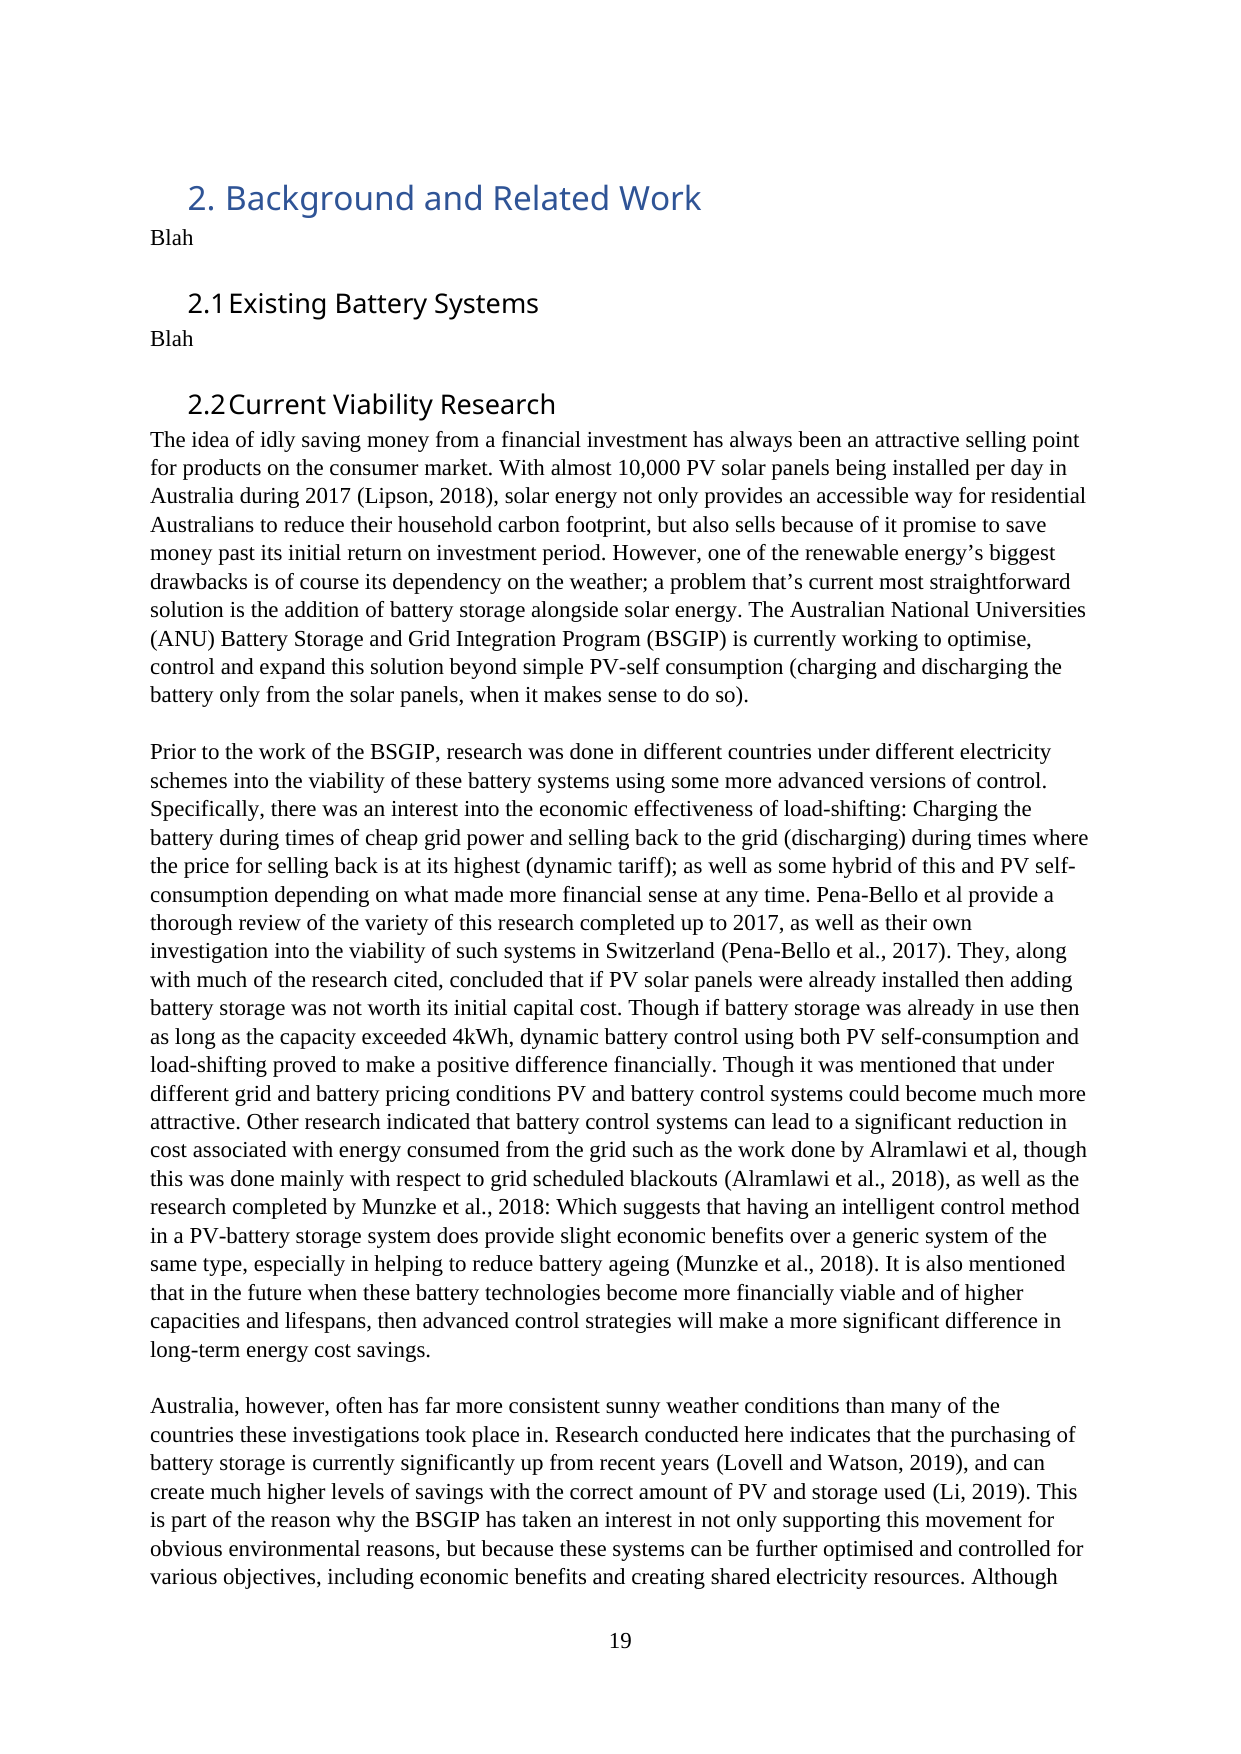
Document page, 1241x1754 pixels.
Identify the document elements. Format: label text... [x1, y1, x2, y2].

text The idea of idly saving money from a financial investment has always been an attractive selling point for products on the consumer market. With almost 10,000 PV solar panels being installed per day in Australia during 2017 (Lipson, 2018), solar energy not only provides an accessible way for residential Australians to reduce their household carbon footprint, but also sells because of it promise to save money past its initial return on investment period. However, one of the renewable energy’s biggest drawbacks is of course its dependency on the weather; a problem that’s current most straightforward solution is the addition of battery storage alongside solar energy. The Australian National Universities (ANU) Battery Storage and Grid Integration Program (BSGIP) is currently working to optimise, control and expand this solution beyond simple PV-self consumption (charging and discharging the battery only from the solar panels, when it makes sense to do so). [150, 426, 1090, 708]
subtitle Background and Related Work [187, 175, 1090, 220]
text Blah [150, 325, 1090, 351]
text Prior to the work of the BSGIP, research was done in different countries under different electricity schemes into the viability of these battery systems using some more advanced versions of control. Specifically, there was an interest into the economic effectiveness of load-shifting: Charging the battery during times of cheap grid power and selling back to the grid (discharging) during times where the price for selling back is at its highest (dynamic tariff); as well as some hybrid of this and PV self-consumption depending on what made more financial sense at any time. Pena-Bello et al provide a thorough review of the variety of this research completed up to 2017, as well as their own investigation into the viability of such systems in Switzerland (Pena-Bello et al., 2017). They, along with much of the research cited, concluded that if PV solar panels were already installed then adding battery storage was not worth its initial capital cost. Though if battery storage was already in use then as long as the capacity exceeded 4kWh, dynamic battery control using both PV self-consumption and load-shifting proved to make a positive difference financially. Though it was mentioned that under different grid and battery pricing conditions PV and battery control systems could become much more attractive. Other research indicated that battery control systems can lead to a significant reduction in cost associated with energy consumed from the grid such as the work done by Alramlawi et al, though this was done mainly with respect to grid scheduled blackouts (Alramlawi et al., 2018), as well as the research completed by Munzke et al., 2018: Which suggests that having an intelligent control method in a PV-battery storage system does provide slight economic benefits over a generic system of the same type, especially in helping to reduce battery ageing (Munzke et al., 2018). It is also mentioned that in the future when these battery technologies become more financially viable and of higher capacities and lifespans, then advanced control strategies will make a more significant difference in long-term energy cost savings. [150, 738, 1090, 1362]
subtitle Current Viability Research [187, 386, 1090, 423]
subtitle Existing Battery Systems [187, 285, 1090, 322]
text Blah [150, 224, 1090, 250]
